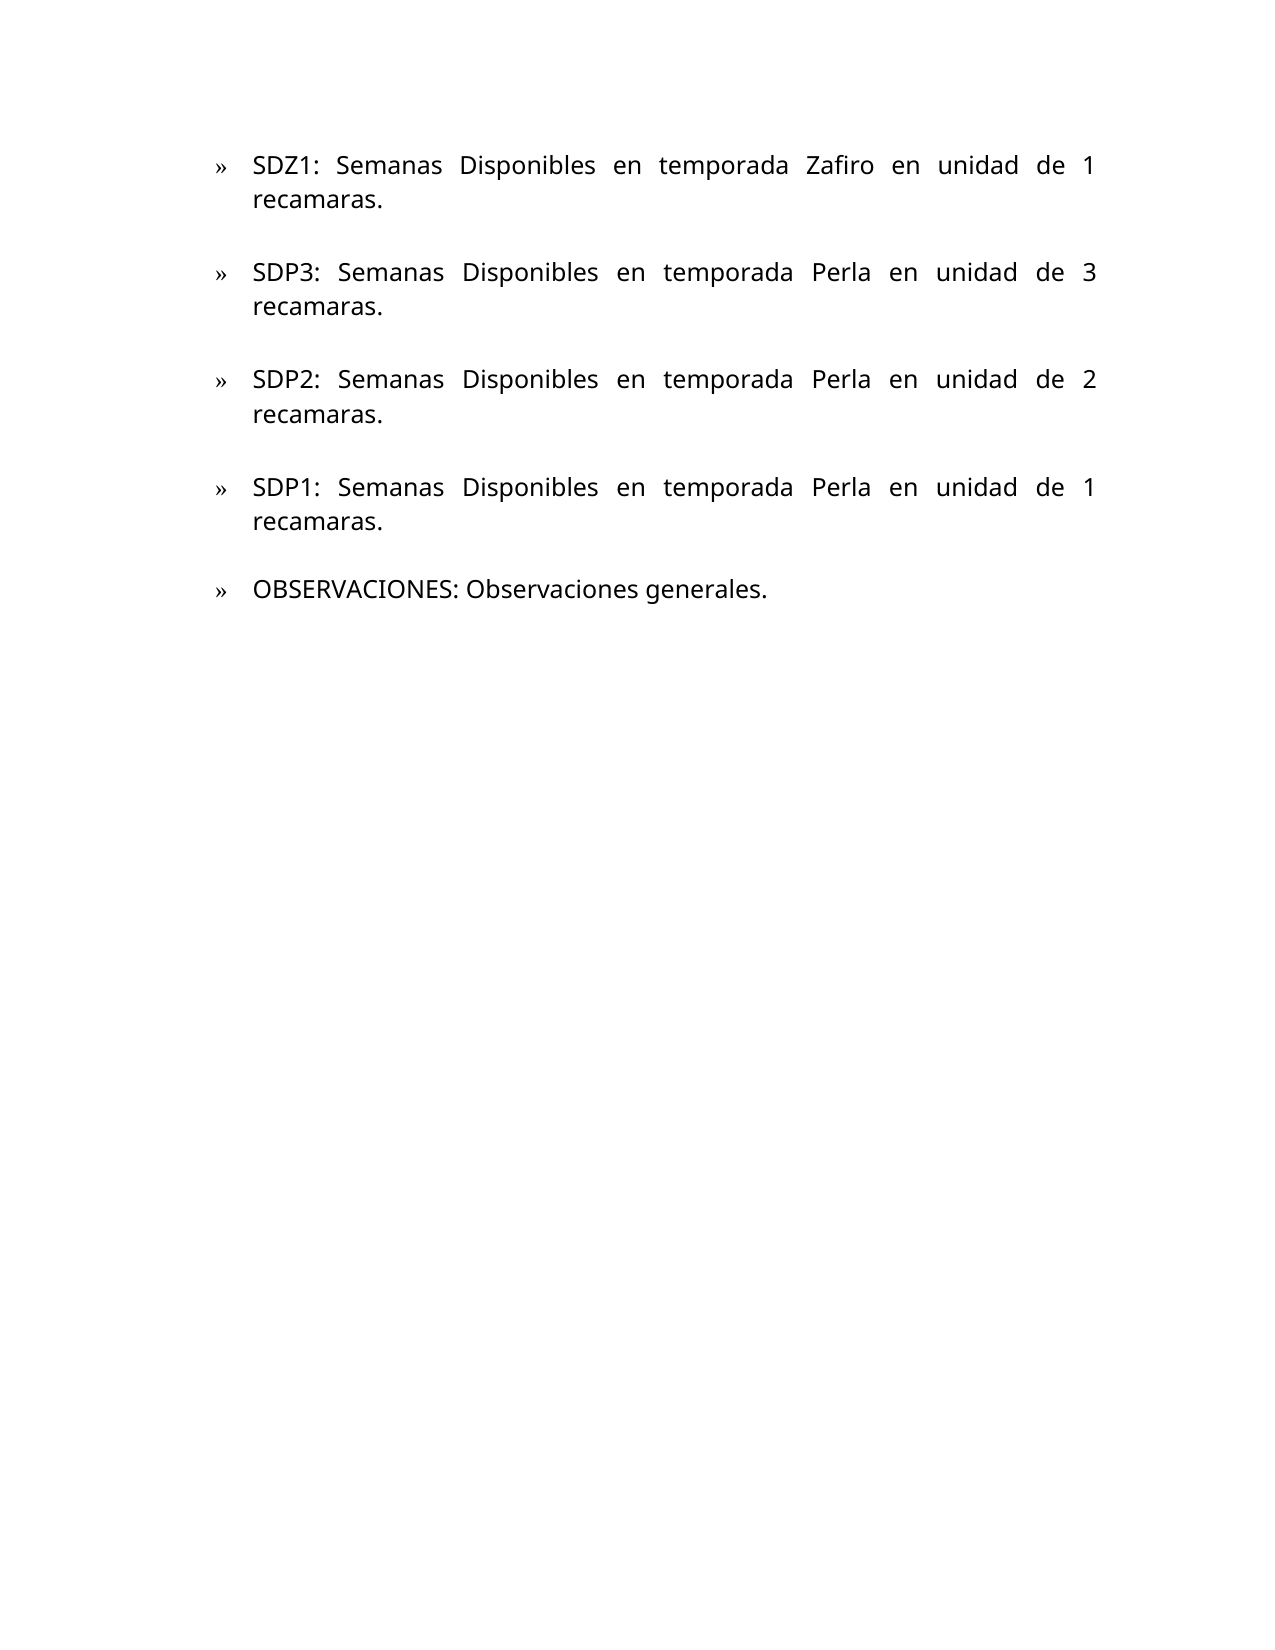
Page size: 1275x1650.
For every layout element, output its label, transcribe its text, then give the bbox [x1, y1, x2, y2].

list SDP3: Semanas Disponibles en temporada Perla en unidad de 3 recamaras. [215, 255, 1098, 323]
list SDZ1: Semanas Disponibles en temporada Zafiro en unidad de 1 recamaras. [215, 148, 1098, 216]
list OBSERVACIONES: Observaciones generales. [215, 572, 1098, 606]
list SDP1: Semanas Disponibles en temporada Perla en unidad de 1 recamaras. [215, 469, 1098, 538]
list SDP2: Semanas Disponibles en temporada Perla en unidad de 2 recamaras. [215, 362, 1098, 430]
